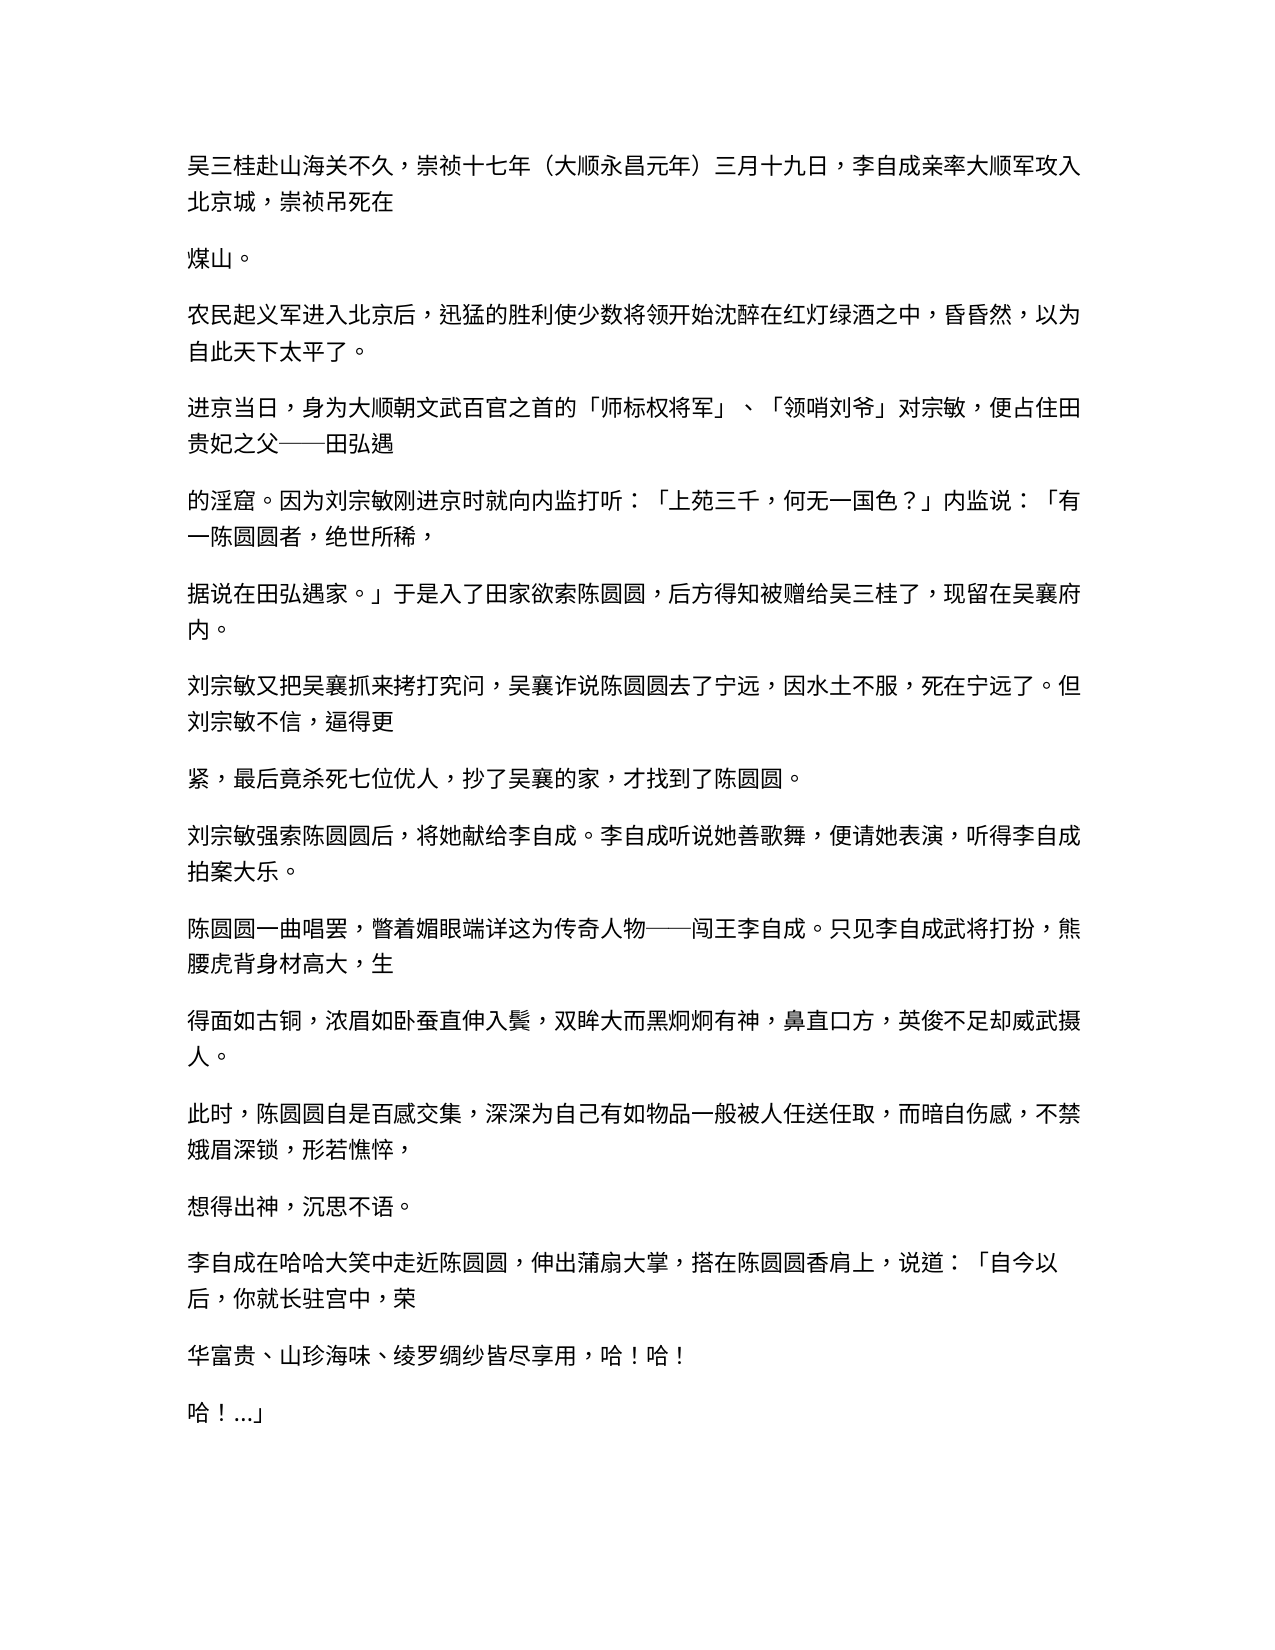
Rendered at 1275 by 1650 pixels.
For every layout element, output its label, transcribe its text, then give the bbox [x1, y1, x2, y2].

text 刘宗敏又把吴襄抓来拷打究问，吴襄诈说陈圆圆去了宁远，因水土不服，死在宁远了。但刘宗敏不信，逼得更 [187, 670, 1087, 737]
text 得面如古铜，浓眉如卧蚕直伸入鬓，双眸大而黑炯炯有神，鼻直口方，英俊不足却威武摄人。 [187, 1005, 1087, 1072]
text 哈！…」 [187, 1397, 1087, 1428]
text 农民起义军进入北京后，迅猛的胜利使少数将领开始沈醉在红灯绿酒之中，昏昏然，以为自此天下太平了。 [187, 299, 1087, 367]
text 想得出神，沉思不语。 [187, 1191, 1087, 1222]
text 华富贵、山珍海味、绫罗绸纱皆尽享用，哈！哈！ [187, 1340, 1087, 1371]
text 紧，最后竟杀死七位优人，抄了吴襄的家，才找到了陈圆圆。 [187, 763, 1087, 794]
text 的淫窟。因为刘宗敏刚进京时就向内监打听：「上苑三千，何无一国色？」内监说：「有一陈圆圆者，绝世所稀， [187, 485, 1087, 552]
text 据说在田弘遇家。」于是入了田家欲索陈圆圆，后方得知被赠给吴三桂了，现留在吴襄府内。 [187, 578, 1087, 645]
text 进京当日，身为大顺朝文武百官之首的「师标权将军」、「领哨刘爷」对宗敏，便占住田贵妃之父──田弘遇 [187, 392, 1087, 459]
text 吴三桂赴山海关不久，崇祯十七年（大顺永昌元年）三月十九日，李自成亲率大顺军攻入北京城，崇祯吊死在 [187, 150, 1087, 217]
text 刘宗敏强索陈圆圆后，将她献给李自成。李自成听说她善歌舞，便请她表演，听得李自成拍案大乐。 [187, 820, 1087, 887]
text 李自成在哈哈大笑中走近陈圆圆，伸出蒲扇大掌，搭在陈圆圆香肩上，说道：「自今以后，你就长驻宫中，荣 [187, 1247, 1087, 1314]
text 此时，陈圆圆自是百感交集，深深为自己有如物品一般被人任送任取，而暗自伤感，不禁娥眉深锁，形若憔悴， [187, 1098, 1087, 1165]
text 陈圆圆一曲唱罢，瞥着媚眼端详这为传奇人物──闯王李自成。只见李自成武将打扮，熊腰虎背身材高大，生 [187, 912, 1087, 980]
text 煤山。 [187, 243, 1087, 274]
